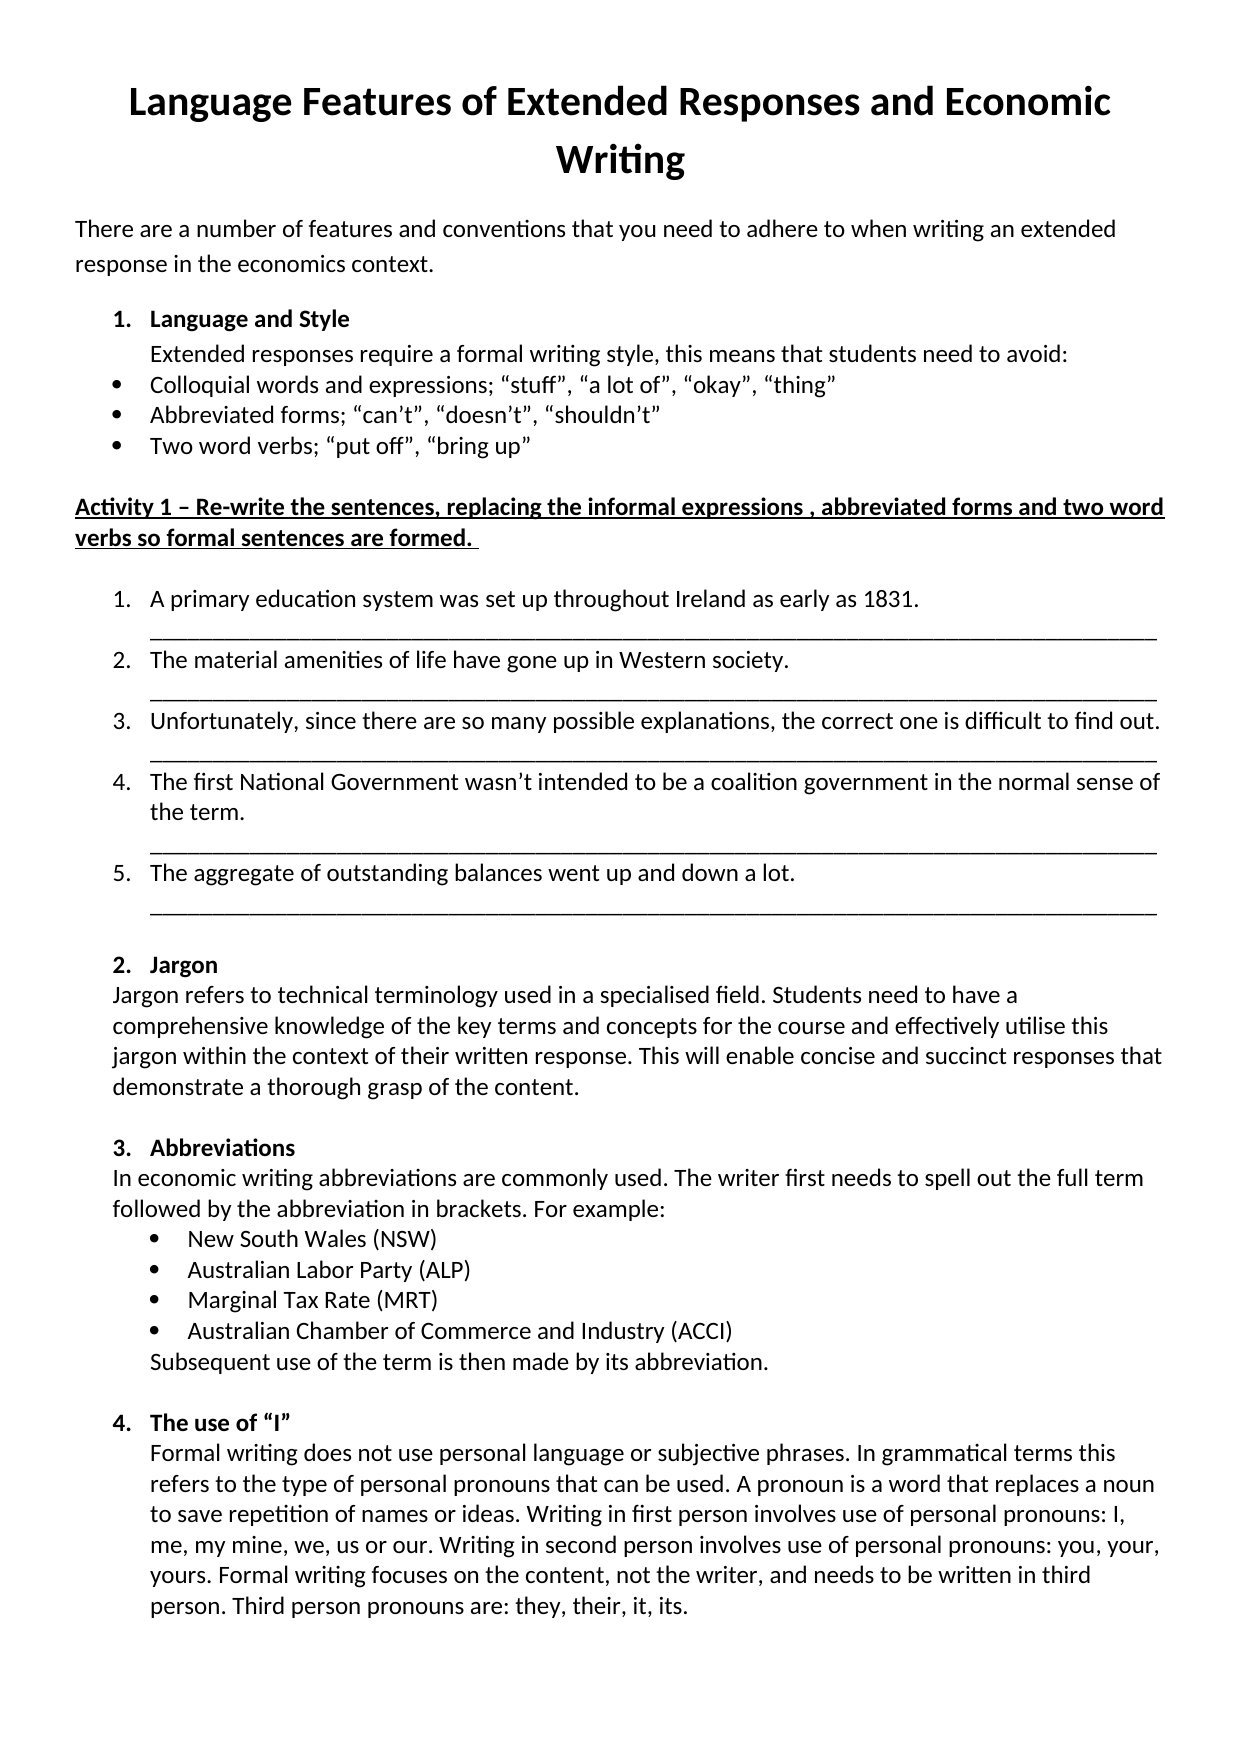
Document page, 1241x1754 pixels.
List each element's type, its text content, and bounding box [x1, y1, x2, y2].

list New South Wales (NSW) [150, 1224, 1165, 1254]
list Two word verbs; “put off”, “bring up” [112, 430, 1165, 461]
list Australian Labor Party (ALP) [150, 1254, 1165, 1285]
list Abbreviations [112, 1132, 1165, 1163]
list _________________________________________________________________________________ [150, 735, 1165, 766]
list Extended responses require a formal writing style, this means that students need to avoid: [150, 338, 1165, 369]
list The use of “I” [112, 1407, 1165, 1437]
list Marginal Tax Rate (MRT) [150, 1285, 1165, 1315]
text Language Features of Extended Responses and Economic Writing [75, 75, 1165, 184]
text Activity 1 – Re-write the sentences, replacing the informal expressions , abbreviated forms and two word verbs so formal sentences are formed. [75, 491, 1165, 517]
list Formal writing does not use personal language or subjective phrases. In grammatical terms this refers to the type of personal pronouns that can be used. A pronoun is a word that replaces a noun to save repetition of names or ideas. Writing in first person involves use of personal pronouns: I, me, my mine, we, us or our. Writing in second person involves use of personal pronouns: you, your, yours. Formal writing focuses on the content, not the writer, and needs to be written in third person. Third person pronouns are: they, their, it, its. [150, 1437, 1165, 1620]
list _________________________________________________________________________________ [150, 613, 1165, 644]
text In economic writing abbreviations are commonly used. The writer first needs to spell out the full term followed by the abbreviation in brackets. For example: [112, 1163, 1165, 1224]
text Subsequent use of the term is then made by its abbreviation. [75, 1346, 1165, 1376]
list The material amenities of life have gone up in Western society. [112, 644, 1165, 674]
list Jargon [112, 949, 1165, 979]
list Australian Chamber of Commerce and Industry (ACCI) [150, 1315, 1165, 1346]
list Abbreviated forms; “can’t”, “doesn’t”, “shouldn’t” [112, 399, 1165, 430]
text There are a number of features and conventions that you need to adhere to when writing an extended response in the economics context. [75, 213, 1165, 278]
text Activity 1 – Re-write the sentences, replacing the informal expressions , abbreviated forms and two word verbs so formal sentences are formed. [75, 519, 1165, 552]
list Colloquial words and expressions; “stuff”, “a lot of”, “okay”, “thing” [112, 369, 1165, 399]
list Language and Style [112, 303, 1165, 334]
list The first National Government wasn’t intended to be a coalition government in the normal sense of the term. [112, 766, 1165, 827]
text Jargon refers to technical terminology used in a specialised field. Students need to have a comprehensive knowledge of the key terms and concepts for the course and effectively utilise this jargon within the context of their written response. This will enable concise and succinct responses that demonstrate a thorough grasp of the content. [112, 979, 1165, 1102]
list A primary education system was set up throughout Ireland as early as 1831. [112, 583, 1165, 613]
list _________________________________________________________________________________ [150, 674, 1165, 705]
list Unfortunately, since there are so many possible explanations, the correct one is difficult to find out. [112, 705, 1165, 735]
list _________________________________________________________________________________ [150, 888, 1165, 918]
list The aggregate of outstanding balances went up and down a lot. [112, 857, 1165, 888]
list _________________________________________________________________________________ [150, 827, 1165, 857]
